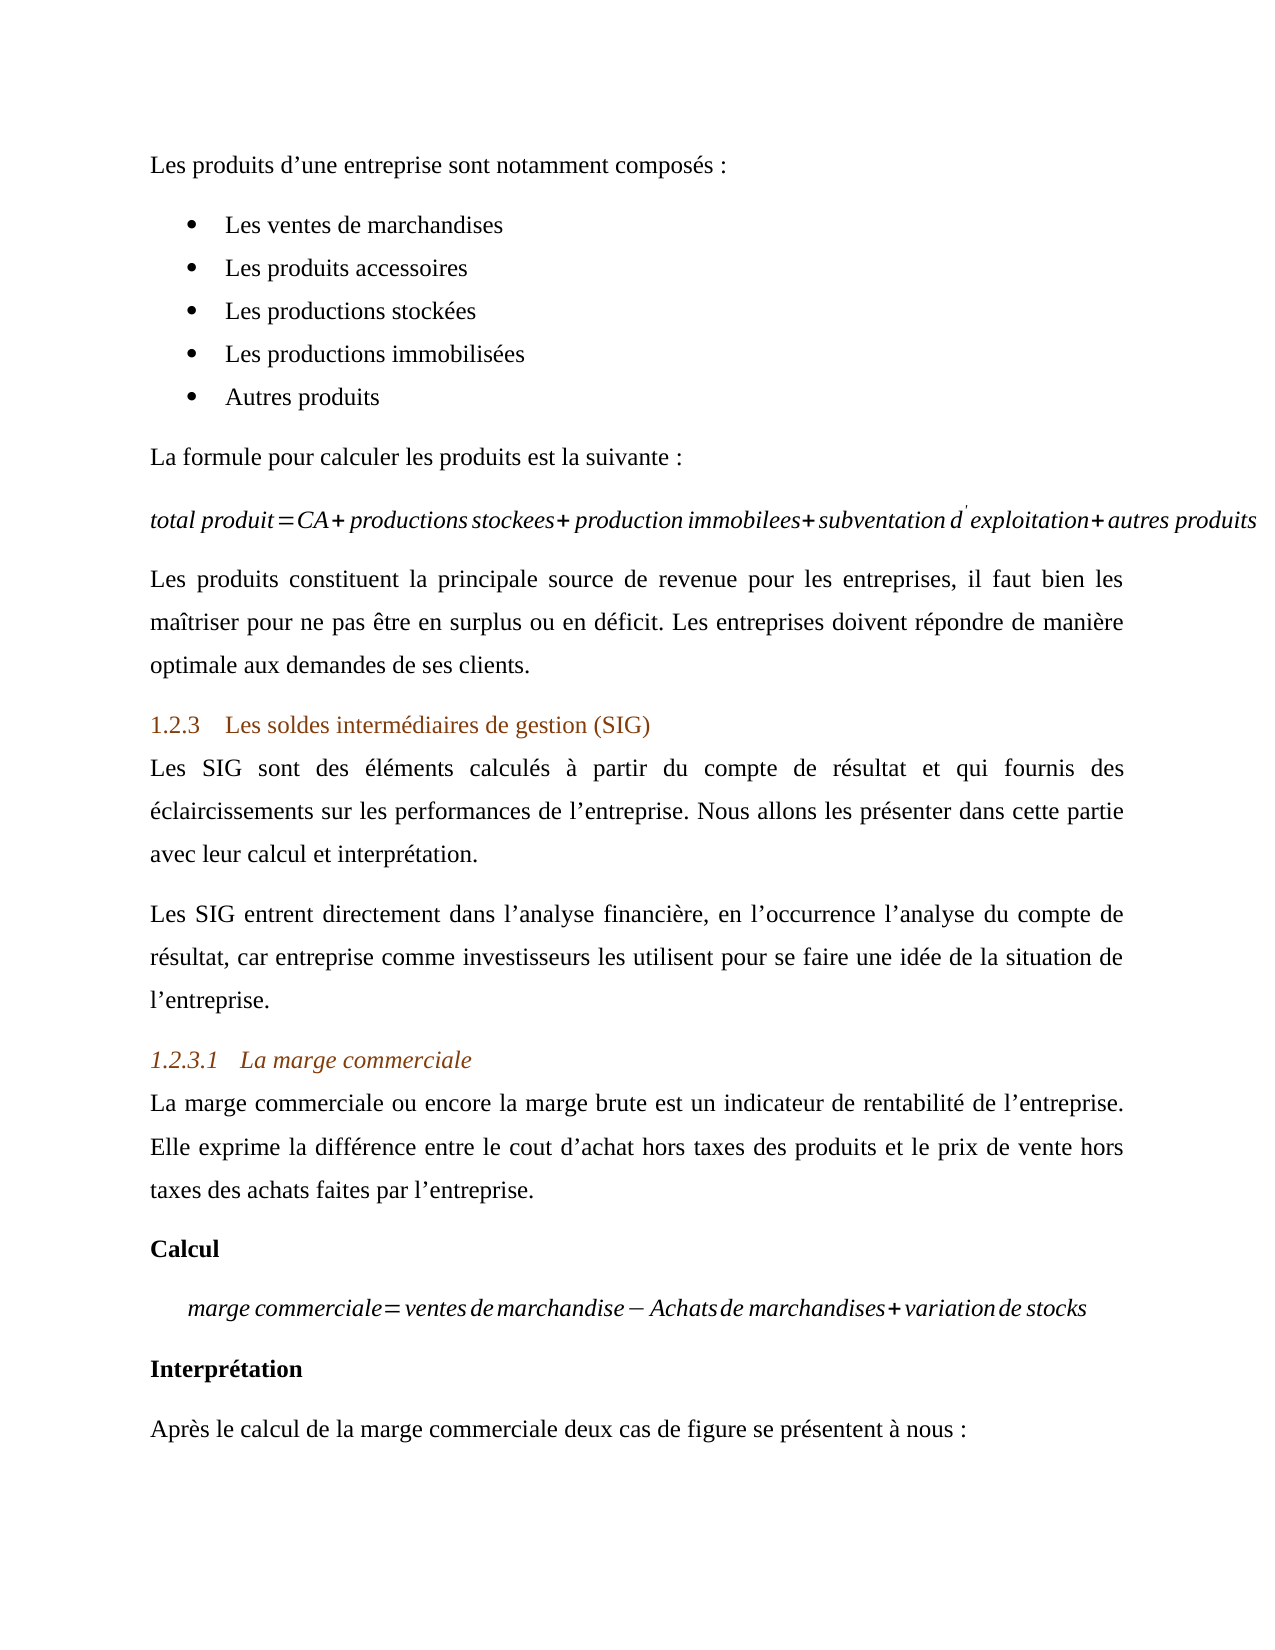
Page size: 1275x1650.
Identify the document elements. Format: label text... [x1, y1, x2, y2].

list Les productions stockées [187, 296, 1125, 325]
subtitle Les soldes intermédiaires de gestion (SIG) [150, 710, 1125, 739]
text Les SIG entrent directement dans l’analyse financière, en l’occurrence l’analyse du compte de résultat, car entreprise comme investisseurs les utilisent pour se faire une idée de la situation de l’entreprise. [150, 899, 1125, 1014]
list Autres produits [187, 382, 1125, 411]
text Interprétation [150, 1354, 1125, 1383]
text Les produits d’une entreprise sont notamment composés : [150, 150, 1125, 179]
list Les ventes de marchandises [187, 210, 1125, 238]
text La formule pour calculer les produits est la suivante : [150, 442, 1125, 471]
text Calcul [150, 1234, 1125, 1263]
text Après le calcul de la marge commerciale deux cas de figure se présentent à nous : [150, 1414, 1125, 1443]
list Les produits accessoires [187, 253, 1125, 282]
subtitle La marge commerciale [150, 1045, 1125, 1074]
text La marge commerciale ou encore la marge brute est un indicateur de rentabilité de l’entreprise. Elle exprime la différence entre le cout d’achat hors taxes des produits et le prix de vente hors taxes des achats faites par l’entreprise. [150, 1088, 1125, 1203]
list Les productions immobilisées [187, 339, 1125, 368]
text Les SIG sont des éléments calculés à partir du compte de résultat et qui fournis des éclaircissements sur les performances de l’entreprise. Nous allons les présenter dans cette partie avec leur calcul et interprétation. [150, 753, 1125, 868]
text Les produits constituent la principale source de revenue pour les entreprises, il faut bien les maîtriser pour ne pas être en surplus ou en déficit. Les entreprises doivent répondre de manière optimale aux demandes de ses clients. [150, 564, 1125, 679]
